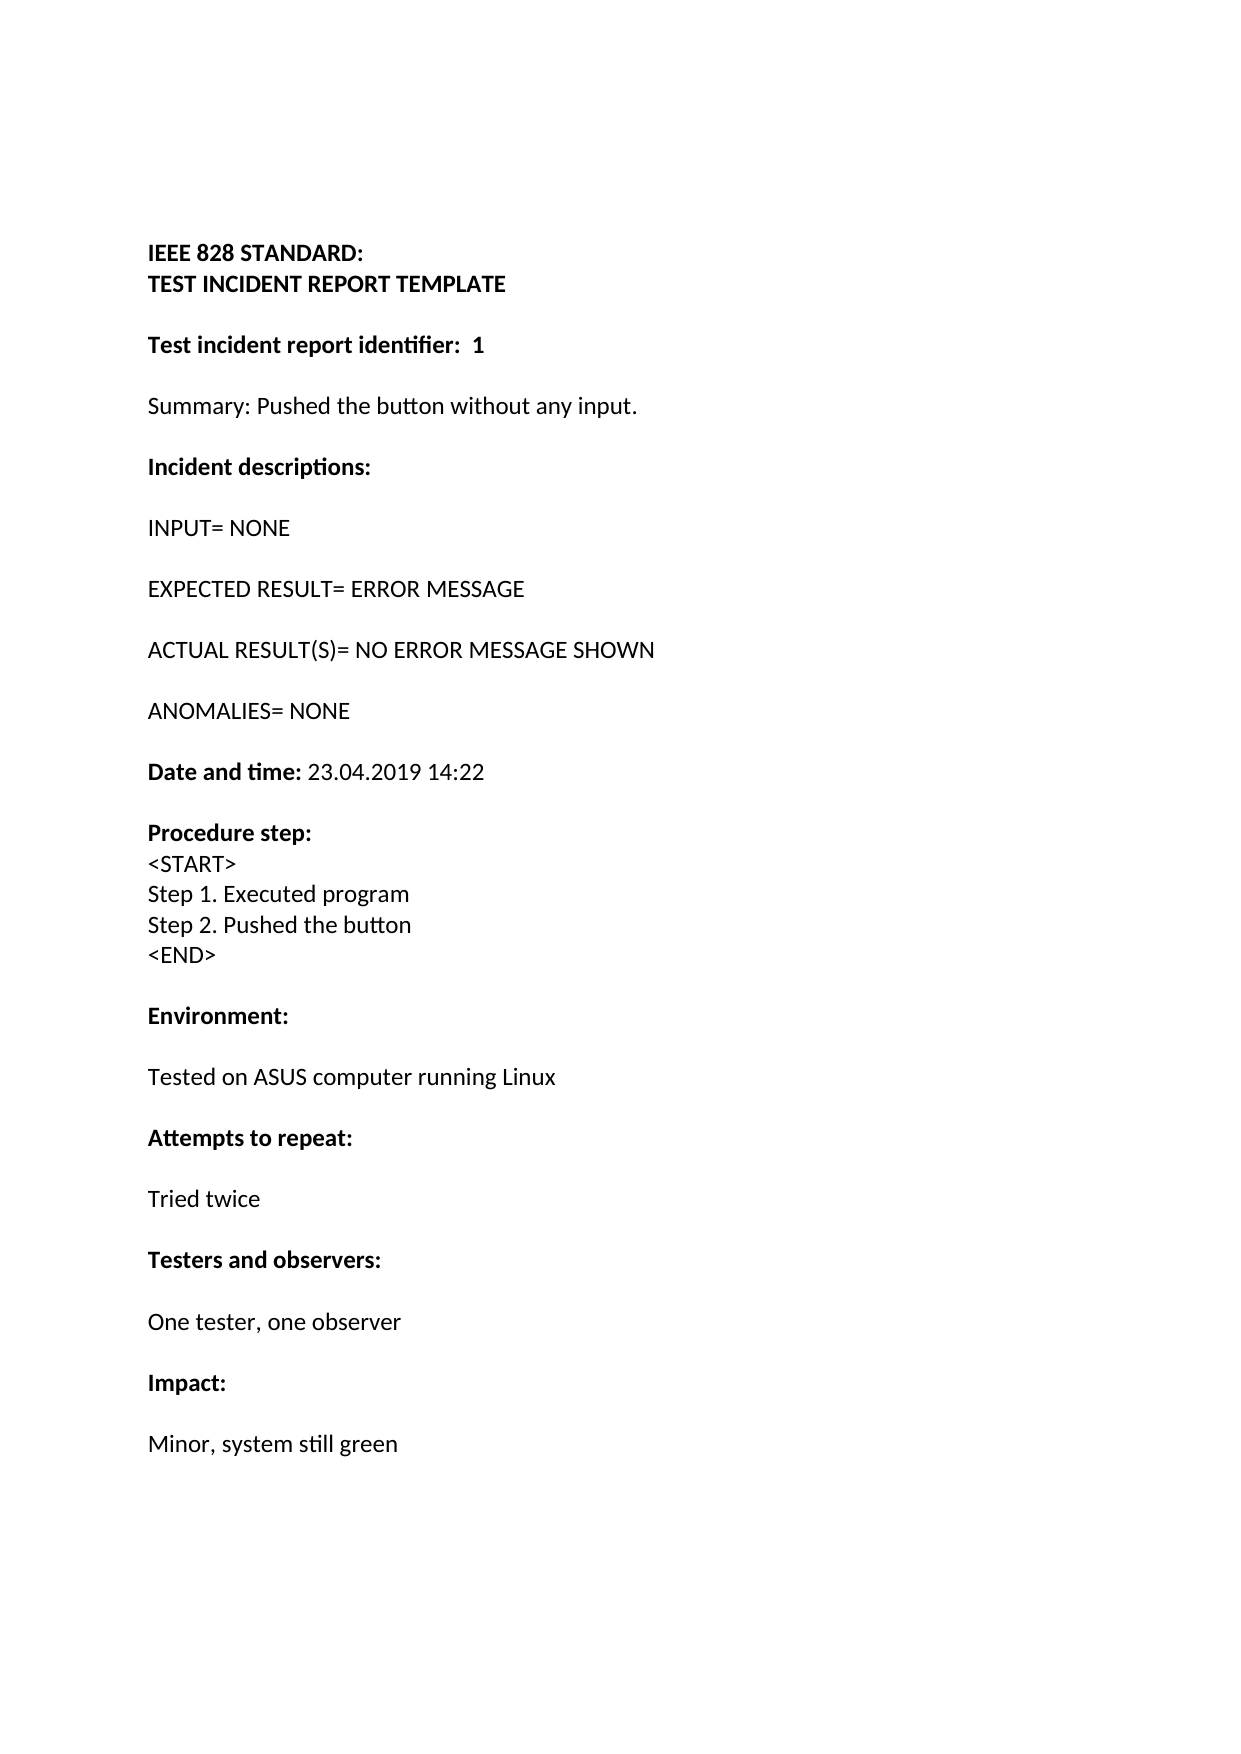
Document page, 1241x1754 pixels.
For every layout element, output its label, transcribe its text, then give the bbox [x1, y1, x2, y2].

text Step 1. Executed program [148, 878, 1093, 909]
text Date and time: 23.04.2019 14:22 [148, 756, 1093, 787]
text INPUT= NONE [148, 512, 1093, 543]
text IEEE 828 STANDARD: [148, 237, 1093, 268]
text Step 2. Pushed the button [148, 909, 1093, 939]
text Impact: [148, 1367, 1093, 1397]
text Minor, system still green [148, 1428, 1093, 1458]
text Summary: Pushed the button without any input. [148, 390, 1093, 421]
text Test incident report identifier: 1 [148, 329, 1093, 359]
text ANOMALIES= NONE [148, 695, 1093, 726]
text One tester, one observer [148, 1306, 1093, 1336]
text Tried twice [148, 1183, 1093, 1214]
text Testers and observers: [148, 1244, 1093, 1275]
text ACTUAL RESULT(S)= NO ERROR MESSAGE SHOWN [148, 634, 1093, 665]
text Procedure step: [148, 817, 1093, 848]
text EXPECTED RESULT= ERROR MESSAGE [148, 573, 1093, 604]
text Incident descriptions: [148, 451, 1093, 482]
text Tested on ASUS computer running Linux [148, 1061, 1093, 1092]
text Environment: [148, 1000, 1093, 1031]
text <END> [148, 939, 1093, 970]
text Attempts to repeat: [148, 1122, 1093, 1153]
text TEST INCIDENT REPORT TEMPLATE [148, 268, 1093, 298]
text <START> [148, 848, 1093, 878]
